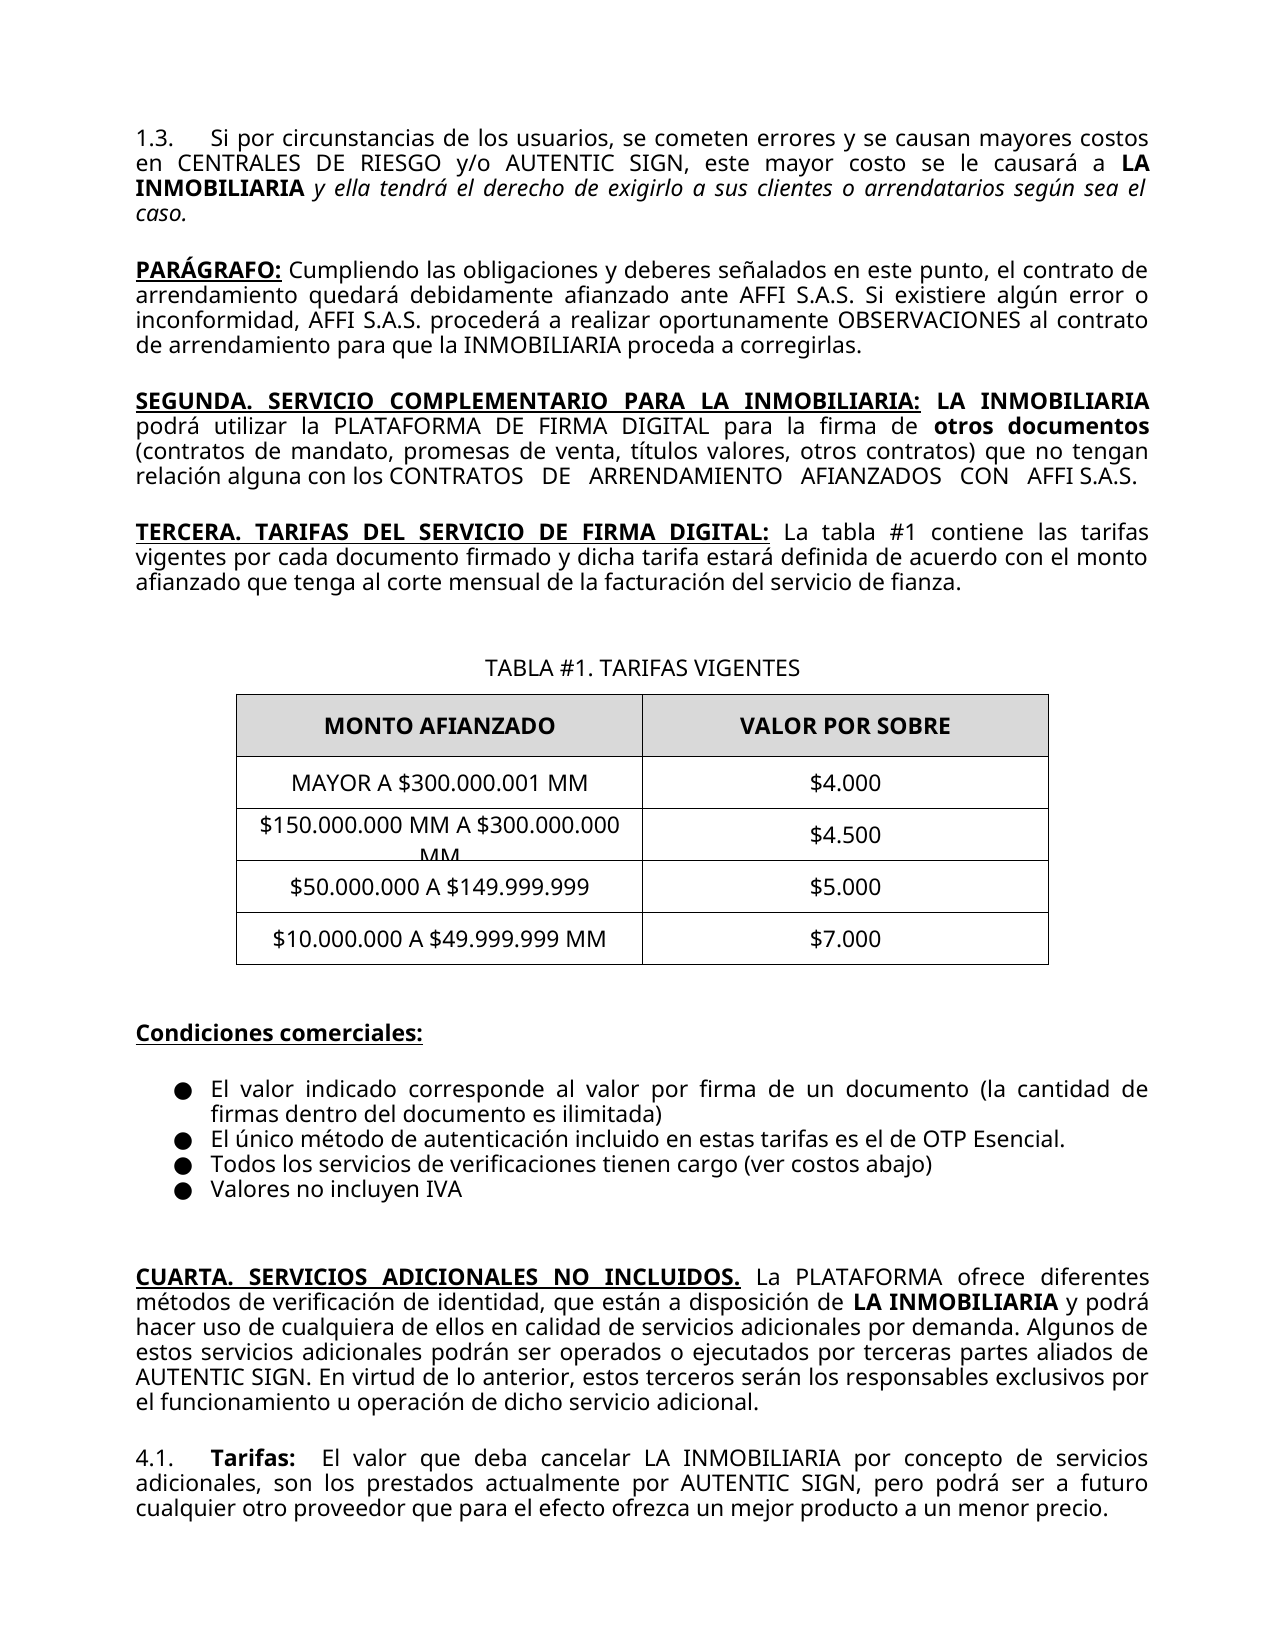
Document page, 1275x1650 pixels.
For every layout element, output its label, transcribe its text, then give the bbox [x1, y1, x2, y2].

text PARÁGRAFO: Cumpliendo las obligaciones y deberes señalados en este punto, el contrato de arrendamiento quedará debidamente afianzado ante AFFI S.A.S. Si existiere algún error o inconformidad, AFFI S.A.S. procederá a realizar oportunamente OBSERVACIONES al contrato de arrendamiento para que la INMOBILIARIA proceda a corregirlas. [135, 258, 1150, 358]
text TABLA #1. TARIFAS VIGENTES [135, 652, 1150, 683]
list El único método de autenticación incluido en estas tarifas es el de OTP Esencial. [173, 1128, 1150, 1153]
table_cell $4.000 [643, 757, 1048, 808]
table_cell $150.000.000 MM A $300.000.000 MM [237, 809, 642, 860]
list Si por circunstancias de los usuarios, se cometen errores y se causan mayores costos en CENTRALES DE RIESGO y/o AUTENTIC SIGN, este mayor costo se le causará a LA INMOBILIARIA y ella tendrá el derecho de exigirlo a sus clientes o arrendatarios según sea el caso. [135, 127, 1150, 227]
list Todos los servicios de verificaciones tienen cargo (ver costos abajo) [173, 1153, 1150, 1178]
table_cell MAYOR A $300.000.001 MM [237, 757, 642, 808]
table_cell $10.000.000 A $49.999.999 MM [237, 913, 642, 964]
table_cell $5.000 [643, 861, 1048, 912]
table_cell $4.500 [643, 809, 1048, 860]
text SEGUNDA. SERVICIO COMPLEMENTARIO PARA LA INMOBILIARIA: LA INMOBILIARIA podrá utilizar la PLATAFORMA DE FIRMA DIGITAL para la firma de otros documentos (contratos de mandato, promesas de venta, títulos valores, otros contratos) que no tengan relación alguna con los CONTRATOS DE ARRENDAMIENTO AFIANZADOS CON AFFI S.A.S. [135, 389, 1150, 489]
table_header MONTO AFIANZADO [237, 695, 642, 756]
table_cell $7.000 [643, 913, 1048, 964]
text Condiciones comerciales: [135, 1022, 1150, 1047]
list Tarifas: El valor que deba cancelar LA INMOBILIARIA por concepto de servicios adicionales, son los prestados actualmente por AUTENTIC SIGN, pero podrá ser a futuro cualquier otro proveedor que para el efecto ofrezca un mejor producto a un menor precio. [135, 1447, 1150, 1522]
table_cell $50.000.000 A $149.999.999 [237, 861, 642, 912]
list El valor indicado corresponde al valor por firma de un documento (la cantidad de firmas dentro del documento es ilimitada) [173, 1078, 1150, 1128]
list Valores no incluyen IVA [173, 1178, 1150, 1203]
table_header VALOR POR SOBRE [643, 695, 1048, 756]
text TERCERA. TARIFAS DEL SERVICIO DE FIRMA DIGITAL: La tabla #1 contiene las tarifas vigentes por cada documento firmado y dicha tarifa estará definida de acuerdo con el monto afianzado que tenga al corte mensual de la facturación del servicio de fianza. [135, 521, 1150, 596]
